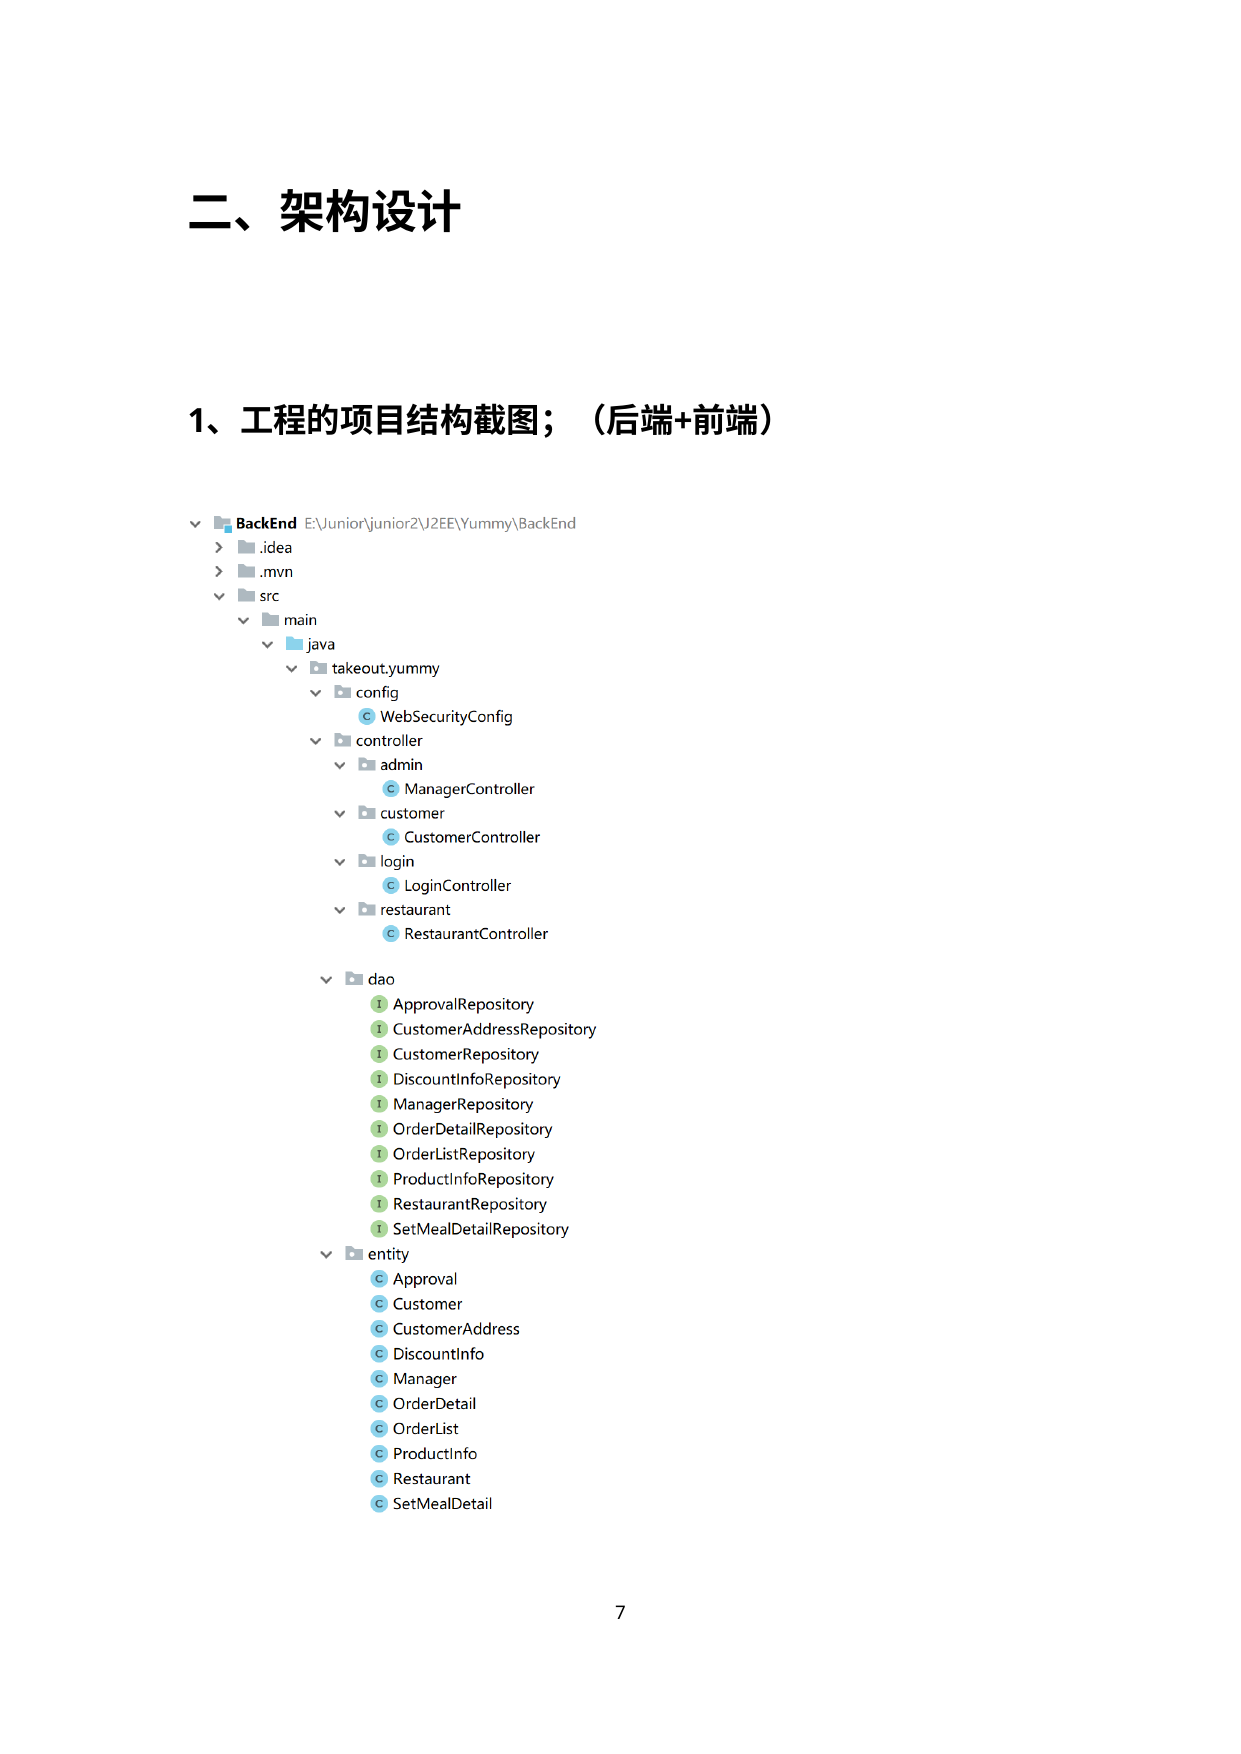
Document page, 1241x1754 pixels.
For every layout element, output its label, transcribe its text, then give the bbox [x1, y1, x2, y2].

subtitle 1、工程的项目结构截图；（后端+前端） [187, 385, 1053, 450]
picture [193, 970, 696, 1517]
picture [187, 512, 674, 949]
subtitle 二、架构设计 [187, 160, 1053, 257]
